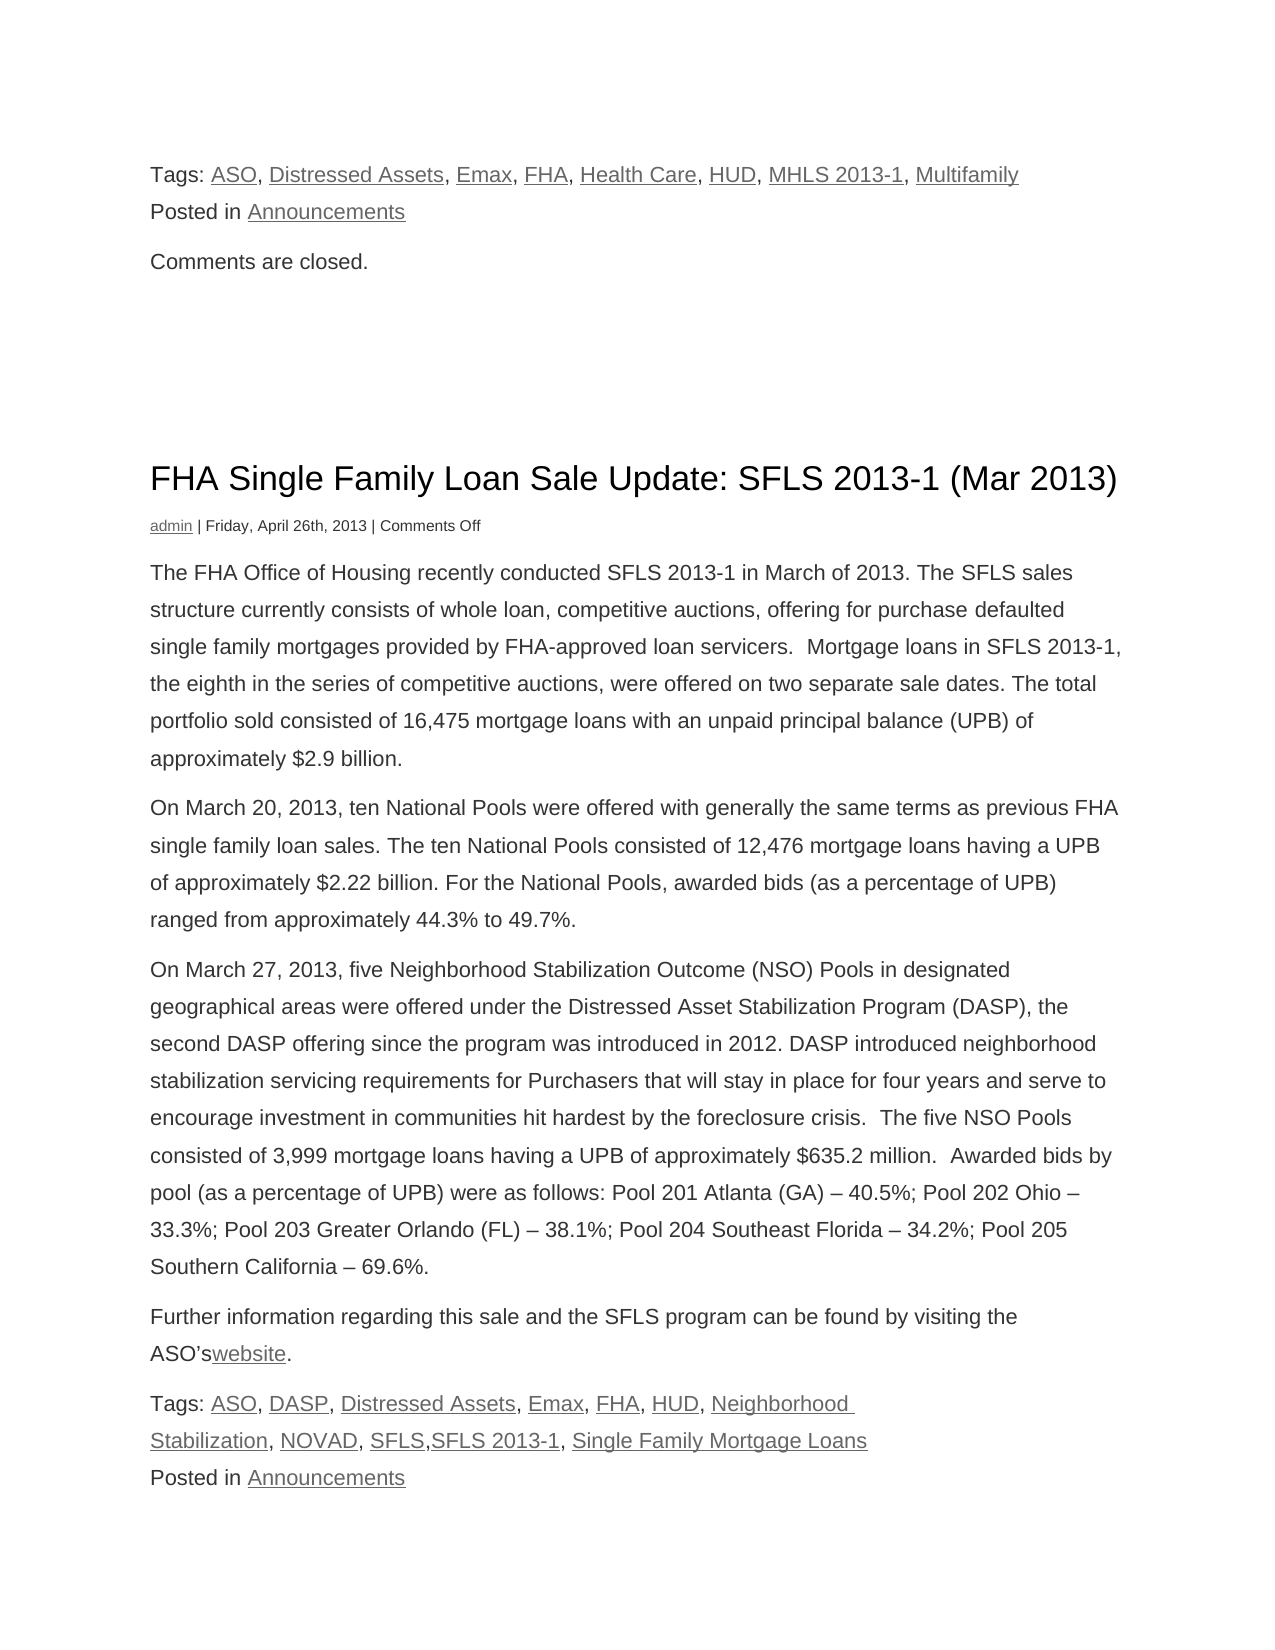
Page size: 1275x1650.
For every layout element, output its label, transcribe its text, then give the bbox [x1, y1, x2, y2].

text On March 27, 2013, five Neighborhood Stabilization Outcome (NSO) Pools in designated geographical areas were offered under the Distressed Asset Stabilization Program (DASP), the second DASP offering since the program was introduced in 2012. DASP introduced neighborhood stabilization servicing requirements for Purchasers that will stay in place for four years and serve to encourage investment in communities hit hardest by the foreclosure crisis. The five NSO Pools consisted of 3,999 mortgage loans having a UPB of approximately $635.2 million. Awarded bids by pool (as a percentage of UPB) were as follows: Pool 201 Atlanta (GA) – 40.5%; Pool 202 Ohio – 33.3%; Pool 203 Greater Orlando (FL) – 38.1%; Pool 204 Southeast Florida – 34.2%; Pool 205 Southern California – 69.6%. [150, 944, 1125, 1279]
text admin | Friday, April 26th, 2013 | Comments Off [150, 498, 1125, 535]
text The FHA Office of Housing recently conducted SFLS 2013-1 in March of 2013. The SFLS sales structure currently consists of whole loan, competitive auctions, offering for purchase defaulted single family mortgages provided by FHA-approved loan servicers. Mortgage loans in SFLS 2013-1, the eighth in the series of competitive auctions, were offered on two separate sale dates. The total portfolio sold consisted of 16,475 mortgage loans with an unpaid principal balance (UPB) of approximately $2.9 billion. [150, 548, 1125, 771]
text Comments are closed. [150, 237, 1125, 274]
text On March 20, 2013, ten National Pools were offered with generally the same terms as previous FHA single family loan sales. The ten National Pools consisted of 12,476 mortgage loans having a UPB of approximately $2.22 billion. For the National Pools, awarded bids (as a percentage of UPB) ranged from approximately 44.3% to 49.7%. [150, 783, 1125, 932]
text Further information regarding this sale and the SFLS program can be found by visiting the ASO’swebsite. [150, 1292, 1125, 1366]
text Tags: ASO, DASP, Distressed Assets, Emax, FHA, HUD, Neighborhood Stabilization, NOVAD, SFLS,SFLS 2013-1, Single Family Mortgage Loans Posted in Announcements [150, 1379, 1125, 1490]
text FHA Single Family Loan Sale Update: SFLS 2013-1 (Mar 2013) [150, 458, 1125, 498]
text Tags: ASO, Distressed Assets, Emax, FHA, Health Care, HUD, MHLS 2013-1, Multifamily Posted in Announcements [150, 150, 1125, 224]
